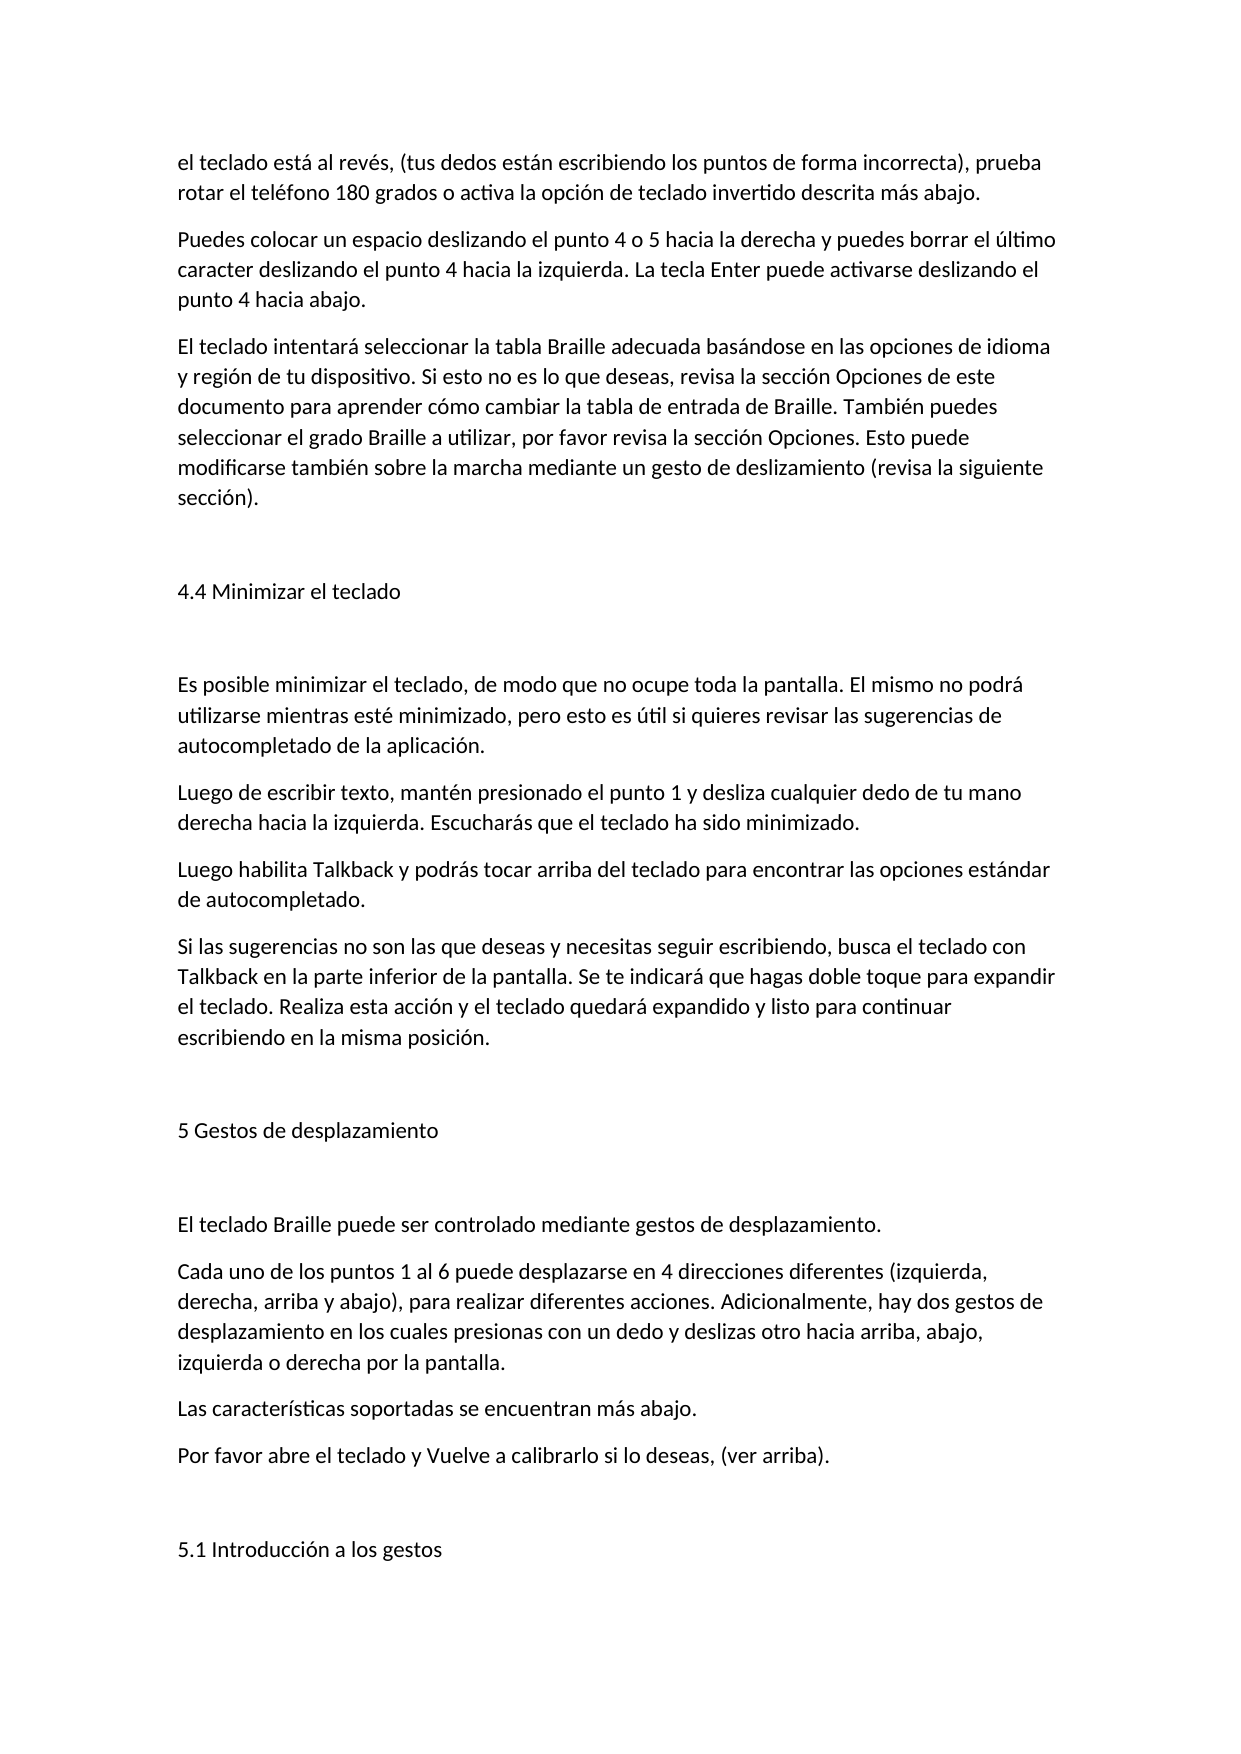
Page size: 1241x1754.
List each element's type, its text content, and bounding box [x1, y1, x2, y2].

text Luego habilita Talkback y podrás tocar arriba del teclado para encontrar las opciones estándar de autocompletado. [177, 855, 1063, 913]
text 4.4 Minimizar el teclado [177, 577, 1063, 605]
text El teclado Braille puede ser controlado mediante gestos de desplazamiento. [177, 1210, 1063, 1238]
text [177, 148, 1063, 206]
text Por favor abre el teclado y Vuelve a calibrarlo si lo deseas, (ver arriba). [177, 1441, 1063, 1469]
text 5 Gestos de desplazamiento [177, 1116, 1063, 1144]
text Es posible minimizar el teclado, de modo que no ocupe toda la pantalla. El mismo no podrá utilizarse mientras esté minimizado, pero esto es útil si quieres revisar las sugerencias de autocompletado de la aplicación. [177, 671, 1063, 759]
text Luego de escribir texto, mantén presionado el punto 1 y desliza cualquier dedo de tu mano derecha hacia la izquierda. Escucharás que el teclado ha sido minimizado. [177, 778, 1063, 836]
text Cada uno de los puntos 1 al 6 puede desplazarse en 4 direcciones diferentes (izquierda, derecha, arriba y abajo), para realizar diferentes acciones. Adicionalmente, hay dos gestos de desplazamiento en los cuales presionas con un dedo y deslizas otro hacia arriba, abajo, izquierda o derecha por la pantalla. [177, 1257, 1063, 1376]
text 5.1 Introducción a los gestos [177, 1535, 1063, 1563]
text Puedes colocar un espacio deslizando el punto 4 o 5 hacia la derecha y puedes borrar el último caracter deslizando el punto 4 hacia la izquierda. La tecla Enter puede activarse deslizando el punto 4 hacia abajo. [177, 225, 1063, 313]
text Las características soportadas se encuentran más abajo. [177, 1394, 1063, 1422]
text Si las sugerencias no son las que deseas y necesitas seguir escribiendo, busca el teclado con Talkback en la parte inferior de la pantalla. Se te indicará que hagas doble toque para expandir el teclado. Realiza esta acción y el teclado quedará expandido y listo para continuar escribiendo en la misma posición. [177, 932, 1063, 1051]
text El teclado intentará seleccionar la tabla Braille adecuada basándose en las opciones de idioma y región de tu dispositivo. Si esto no es lo que deseas, revisa la sección Opciones de este documento para aprender cómo cambiar la tabla de entrada de Braille. También puedes seleccionar el grado Braille a utilizar, por favor revisa la sección Opciones. Esto puede modificarse también sobre la marcha mediante un gesto de deslizamiento (revisa la siguiente sección). [177, 332, 1063, 511]
